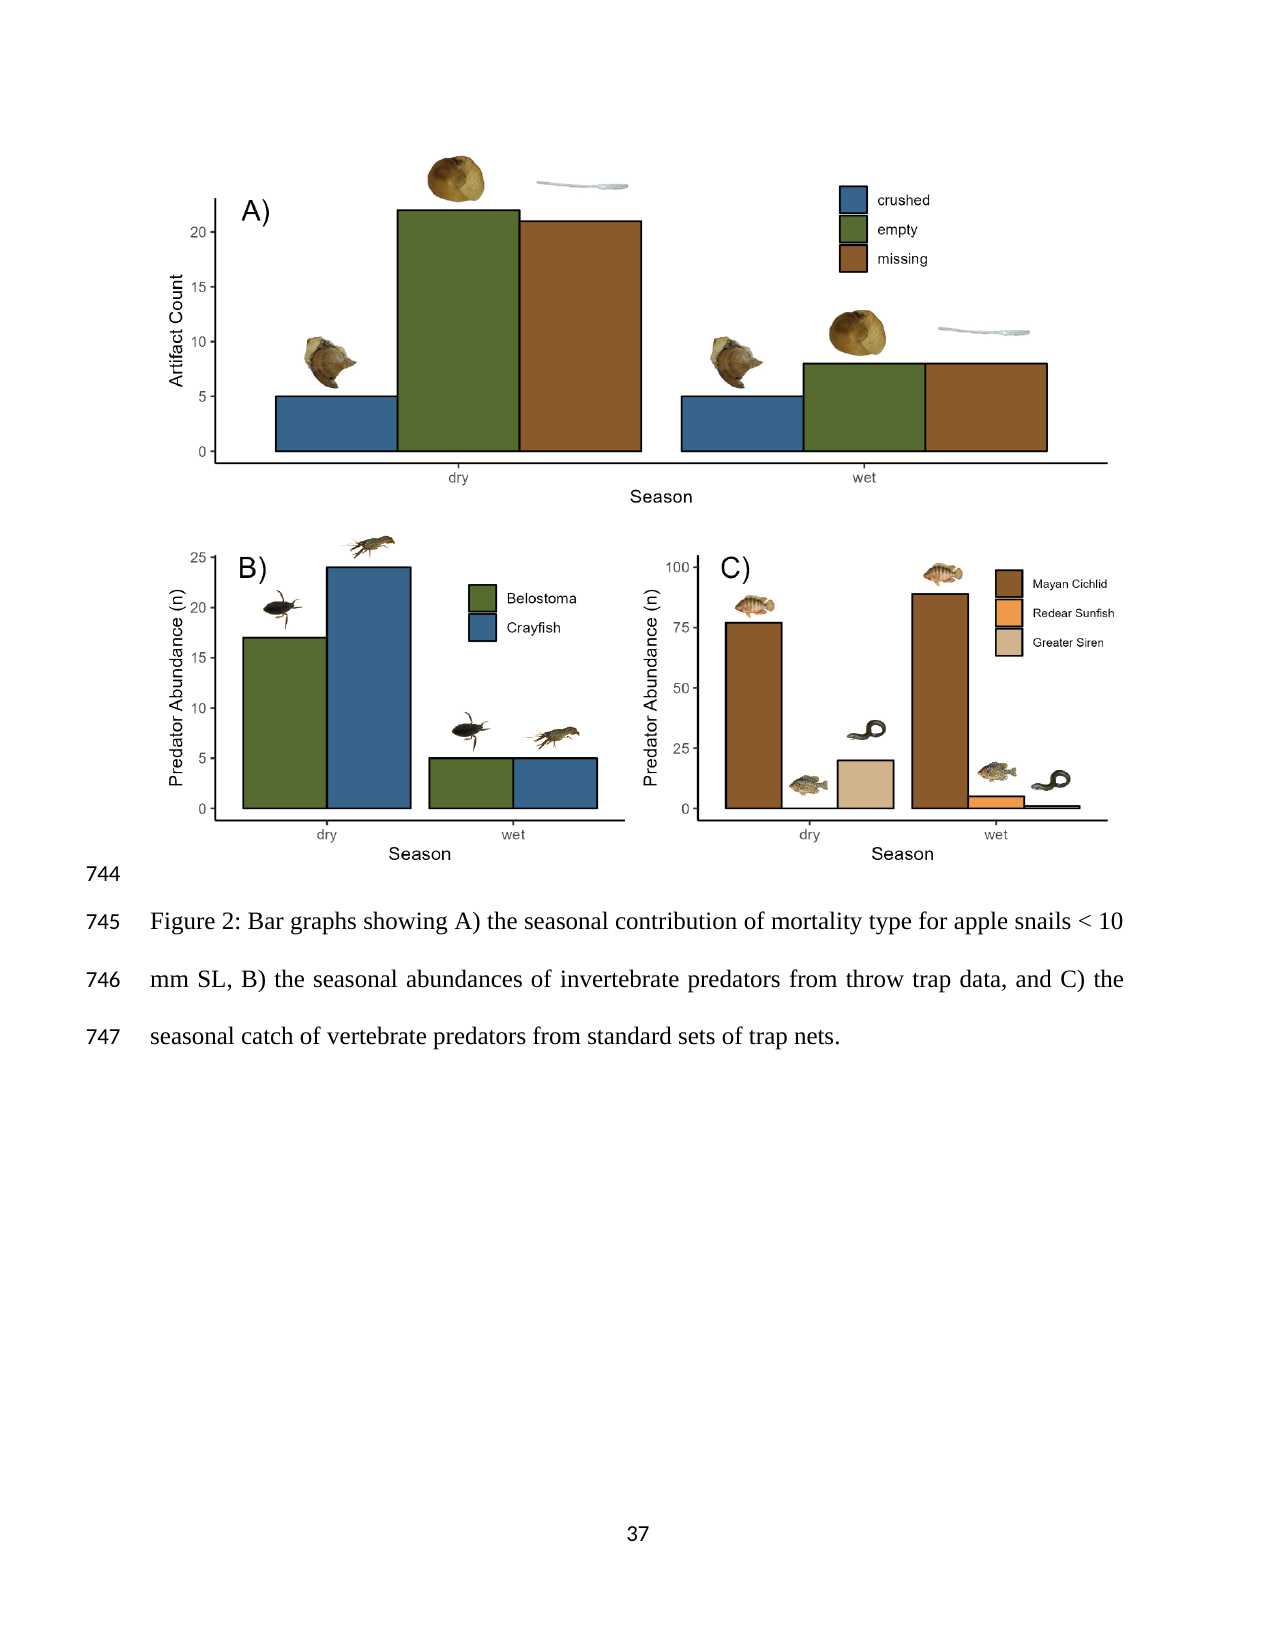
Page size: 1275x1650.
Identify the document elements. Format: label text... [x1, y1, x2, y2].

text Figure 2: Bar graphs showing A) the seasonal contribution of mortality type for apple snails < 10 mm SL, B) the seasonal abundances of invertebrate predators from throw trap data, and C) the seasonal catch of vertebrate predators from standard sets of trap nets. [150, 906, 1125, 1050]
picture [150, 150, 1125, 882]
